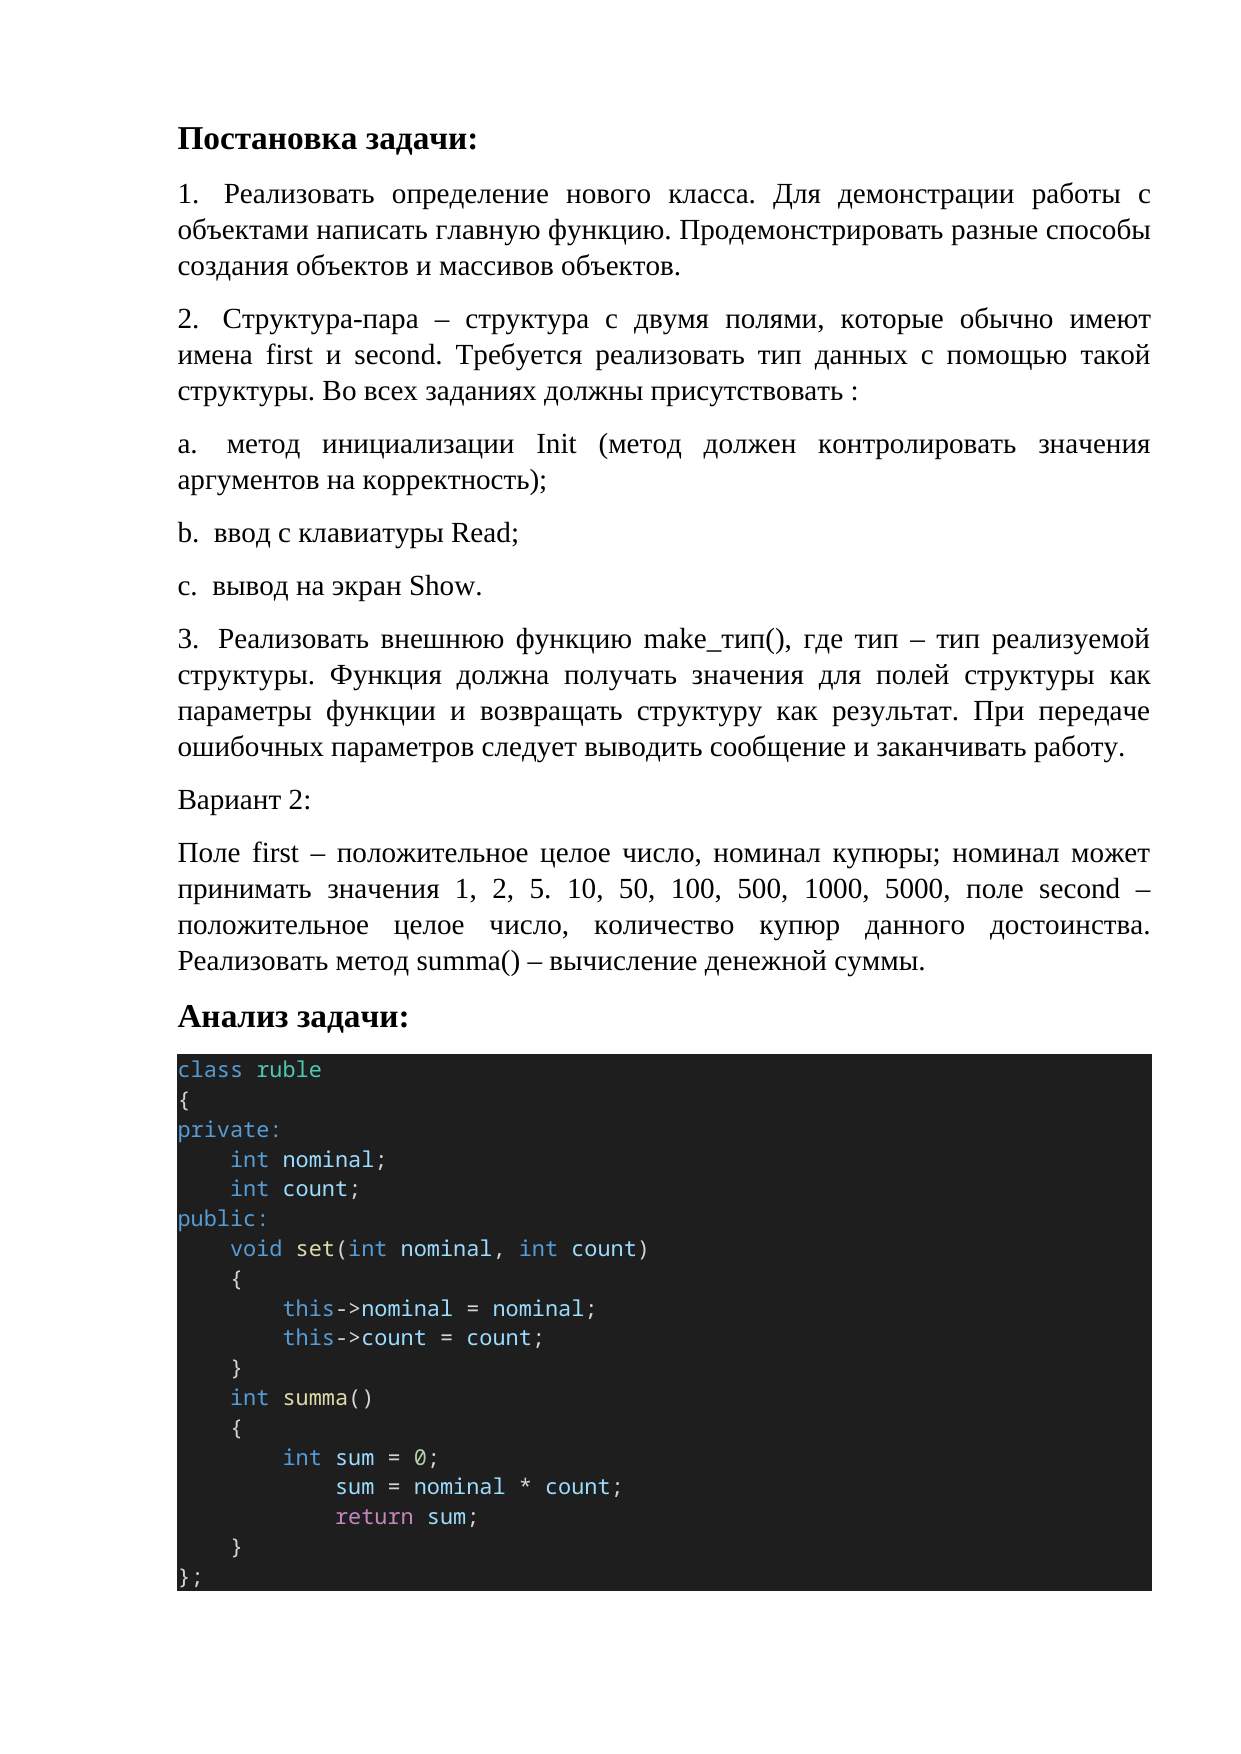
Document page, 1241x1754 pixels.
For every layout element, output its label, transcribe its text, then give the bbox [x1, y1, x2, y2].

text this->nominal = nominal; [177, 1293, 1152, 1322]
text 1. Реализовать определение нового класса. Для демонстрации работы с объектами написать главную функцию. Продемонстрировать разные способы создания объектов и массивов объектов. [177, 176, 1152, 282]
text private: [177, 1114, 1152, 1144]
text int sum = 0; [177, 1442, 1152, 1471]
text int count; [177, 1173, 1152, 1203]
text Поле first – положительное целое число, номинал купюры; номинал может принимать значения 1, 2, 5. 10, 50, 100, 500, 1000, 5000, поле second – положительное целое число, количество купюр данного достоинства. Реализовать метод summa() – вычисление денежной суммы. [177, 835, 1152, 977]
text this->count = count; [177, 1322, 1152, 1352]
text Анализ задачи: [177, 996, 1152, 1034]
text void set(int nominal, int count) [177, 1233, 1152, 1263]
text Вариант 2: [177, 782, 1152, 816]
text int summa() [177, 1382, 1152, 1412]
text return sum; [177, 1501, 1152, 1531]
text { [177, 1263, 1152, 1293]
text }; [177, 1561, 1152, 1591]
text sum = nominal * count; [177, 1471, 1152, 1501]
text public: [177, 1203, 1152, 1233]
text class ruble [177, 1054, 1152, 1084]
text } [177, 1531, 1152, 1561]
text { [177, 1412, 1152, 1442]
text int nominal; [177, 1144, 1152, 1173]
text { [177, 1084, 1152, 1114]
text c. вывод на экран Show. [177, 568, 1152, 602]
text 2. Структура-пара – структура с двумя полями, которые обычно имеют имена first и second. Требуется реализовать тип данных с помощью такой структуры. Во всех заданиях должны присутствовать : [177, 301, 1152, 407]
text Постановка задачи: [177, 118, 1152, 156]
text 3. Реализовать внешнюю функцию make_тип(), где тип – тип реализуемой структуры. Функция должна получать значения для полей структуры как параметры функции и возвращать структуру как результат. При передаче ошибочных параметров следует выводить сообщение и заканчивать работу. [177, 621, 1152, 763]
text } [177, 1352, 1152, 1382]
text b. ввод с клавиатуры Read; [177, 515, 1152, 549]
text a. метод инициализации Init (метод должен контролировать значения аргументов на корректность); [177, 426, 1152, 496]
